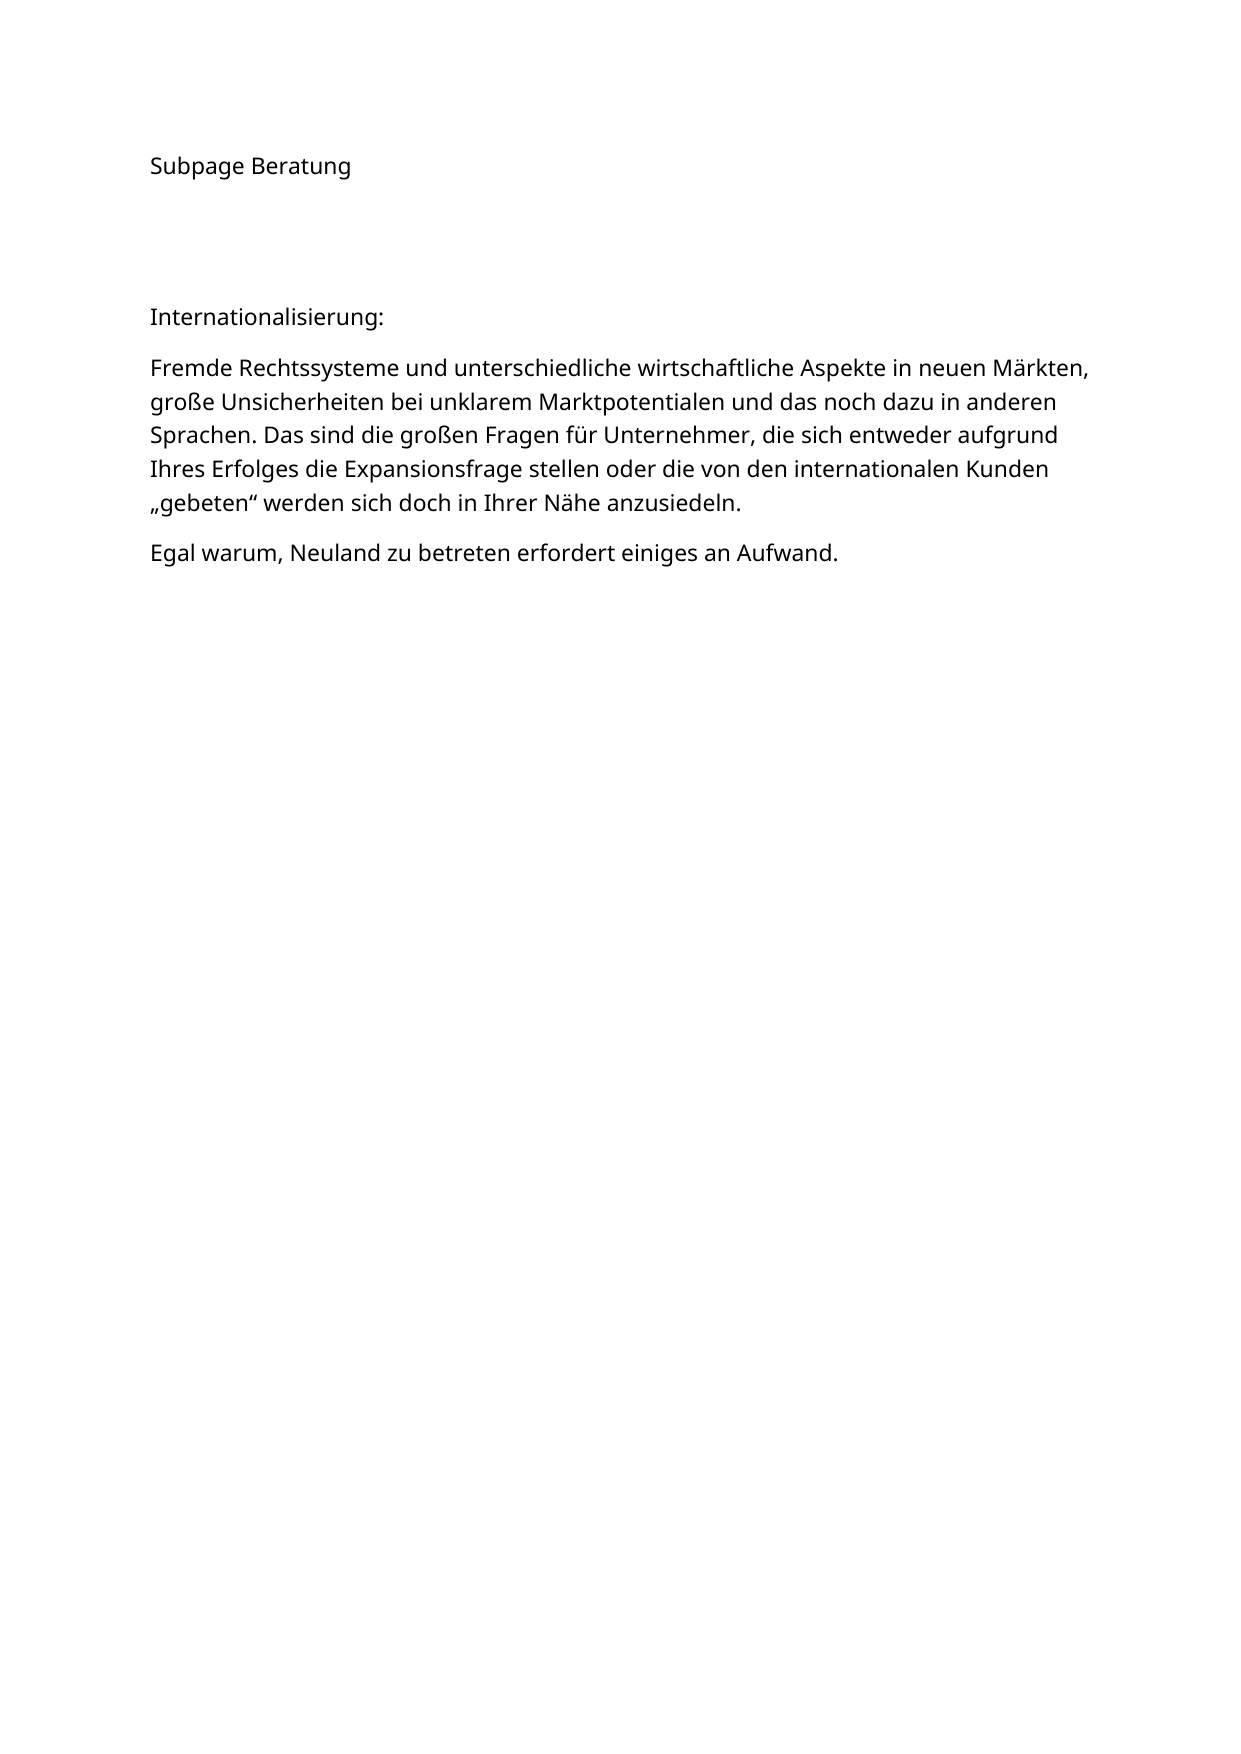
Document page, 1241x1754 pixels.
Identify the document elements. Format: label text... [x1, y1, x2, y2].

text Internationalisierung: [150, 301, 1090, 332]
text Subpage Beratung [150, 150, 1090, 181]
text Fremde Rechtssysteme und unterschiedliche wirtschaftliche Aspekte in neuen Märkten, große Unsicherheiten bei unklarem Marktpotentialen und das noch dazu in anderen Sprachen. Das sind die großen Fragen für Unternehmer, die sich entweder aufgrund Ihres Erfolges die Expansionsfrage stellen oder die von den internationalen Kunden „gebeten“ werden sich doch in Ihrer Nähe anzusiedeln. [150, 352, 1090, 518]
text Egal warum, Neuland zu betreten erfordert einiges an Aufwand. [150, 537, 1090, 568]
